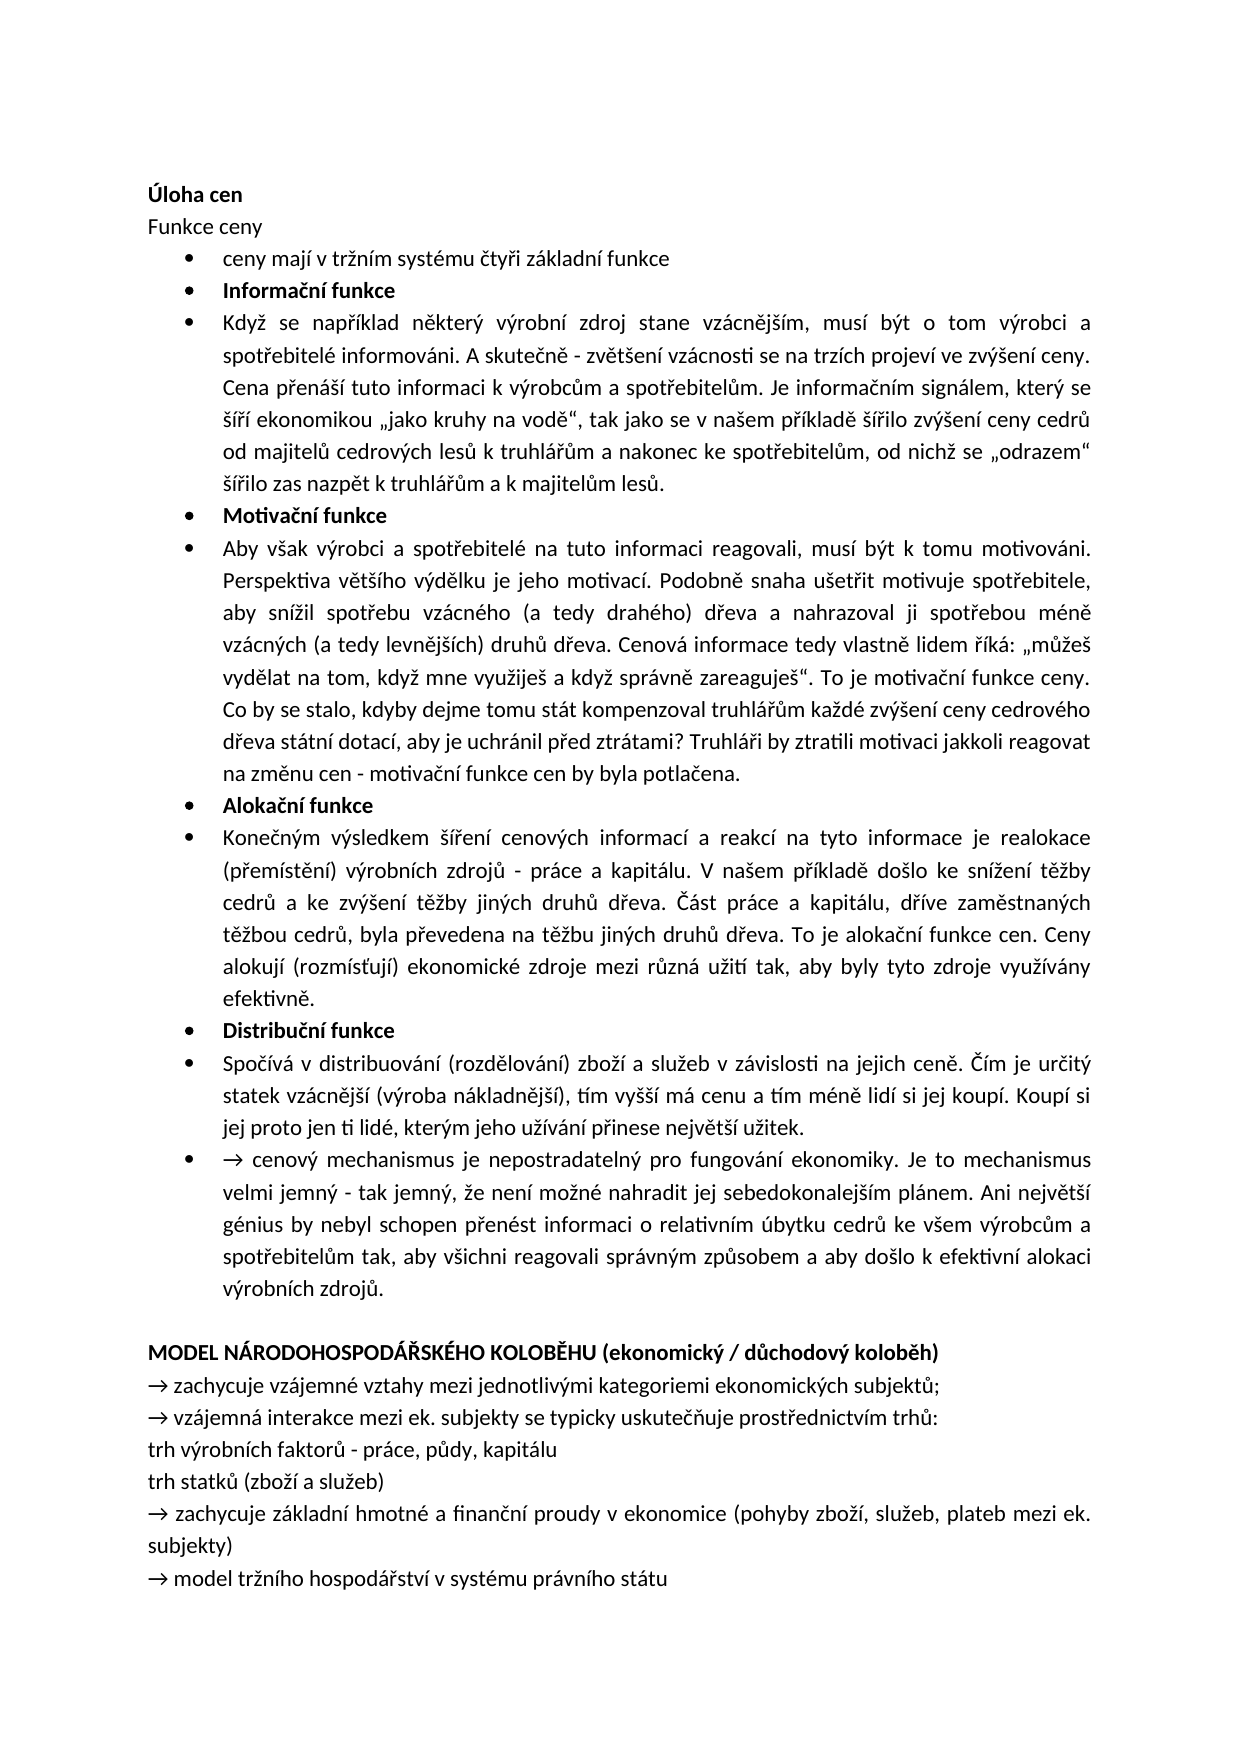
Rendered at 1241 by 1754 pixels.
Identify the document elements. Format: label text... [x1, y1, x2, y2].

list Alokační funkce [185, 791, 1093, 819]
text → model tržního hospodářství v systému právního státu [148, 1564, 1093, 1592]
text Úloha cen [148, 180, 1093, 208]
list → cenový mechanismus je nepostradatelný pro fungování ekonomiky. Je to mechanismus velmi jemný - tak jemný, že není možné nahradit jej sebedokonalejším plánem. Ani největší génius by nebyl schopen přenést informaci o relativním úbytku cedrů ke všem výrobcům a spotřebitelům tak, aby všichni reagovali správným způsobem a aby došlo k efektivní alokaci výrobních zdrojů. [185, 1145, 1093, 1302]
list ceny mají v tržním systému čtyři základní funkce [185, 244, 1093, 272]
list Aby však výrobci a spotřebitelé na tuto informaci reagovali, musí být k tomu motivováni. Perspektiva většího výdělku je jeho motivací. Podobně snaha ušetřit motivuje spotřebitele, aby snížil spotřebu vzácného (a tedy drahého) dřeva a nahrazoval ji spotřebou méně vzácných (a tedy levnějších) druhů dřeva. Cenová informace tedy vlastně lidem říká: „můžeš vydělat na tom, když mne využiješ a když správně zareaguješ“. To je motivační funkce ceny. Co by se stalo, kdyby dejme tomu stát kompenzoval truhlářům každé zvýšení ceny cedrového dřeva státní dotací, aby je uchránil před ztrátami? Truhláři by ztratili motivaci jakkoli reagovat na změnu cen - motivační funkce cen by byla potlačena. [185, 534, 1093, 787]
list Konečným výsledkem šíření cenových informací a reakcí na tyto informace je realokace (přemístění) výrobních zdrojů - práce a kapitálu. V našem příkladě došlo ke snížení těžby cedrů a ke zvýšení těžby jiných druhů dřeva. Část práce a kapitálu, dříve zaměstnaných těžbou cedrů, byla převedena na těžbu jiných druhů dřeva. To je alokační funkce cen. Ceny alokují (rozmísťují) ekonomické zdroje mezi různá užití tak, aby byly tyto zdroje využívány efektivně. [185, 823, 1093, 1012]
text trh statků (zboží a služeb) [148, 1467, 1093, 1495]
text → zachycuje vzájemné vztahy mezi jednotlivými kategoriemi ekonomických subjektů; [148, 1371, 1093, 1399]
text → vzájemná interakce mezi ek. subjekty se typicky uskutečňuje prostřednictvím trhů: [148, 1403, 1093, 1431]
text MODEL NÁRODOHOSPODÁŘSKÉHO KOLOBĚHU (ekonomický / důchodový koloběh) [148, 1338, 1093, 1367]
text Funkce ceny [148, 212, 1093, 240]
list Distribuční funkce [185, 1017, 1093, 1045]
list Spočívá v distribuování (rozdělování) zboží a služeb v závislosti na jejich ceně. Čím je určitý statek vzácnější (výroba nákladnější), tím vyšší má cenu a tím méně lidí si jej koupí. Koupí si jej proto jen ti lidé, kterým jeho užívání přinese největší užitek. [185, 1049, 1093, 1141]
list Motivační funkce [185, 502, 1093, 530]
text trh výrobních faktorů - práce, půdy, kapitálu [148, 1435, 1093, 1463]
list Informační funkce [185, 276, 1093, 304]
text → zachycuje základní hmotné a finanční proudy v ekonomice (pohyby zboží, služeb, plateb mezi ek. subjekty) [148, 1499, 1093, 1560]
list Když se například některý výrobní zdroj stane vzácnějším, musí být o tom výrobci a spotřebitelé informováni. A skutečně - zvětšení vzácnosti se na trzích projeví ve zvýšení ceny. Cena přenáší tuto informaci k výrobcům a spotřebitelům. Je informačním signálem, který se šíří ekonomikou „jako kruhy na vodě“, tak jako se v našem příkladě šířilo zvýšení ceny cedrů od majitelů cedrových lesů k truhlářům a nakonec ke spotřebitelům, od nichž se „odrazem“ šířilo zas nazpět k truhlářům a k majitelům lesů. [185, 308, 1093, 497]
